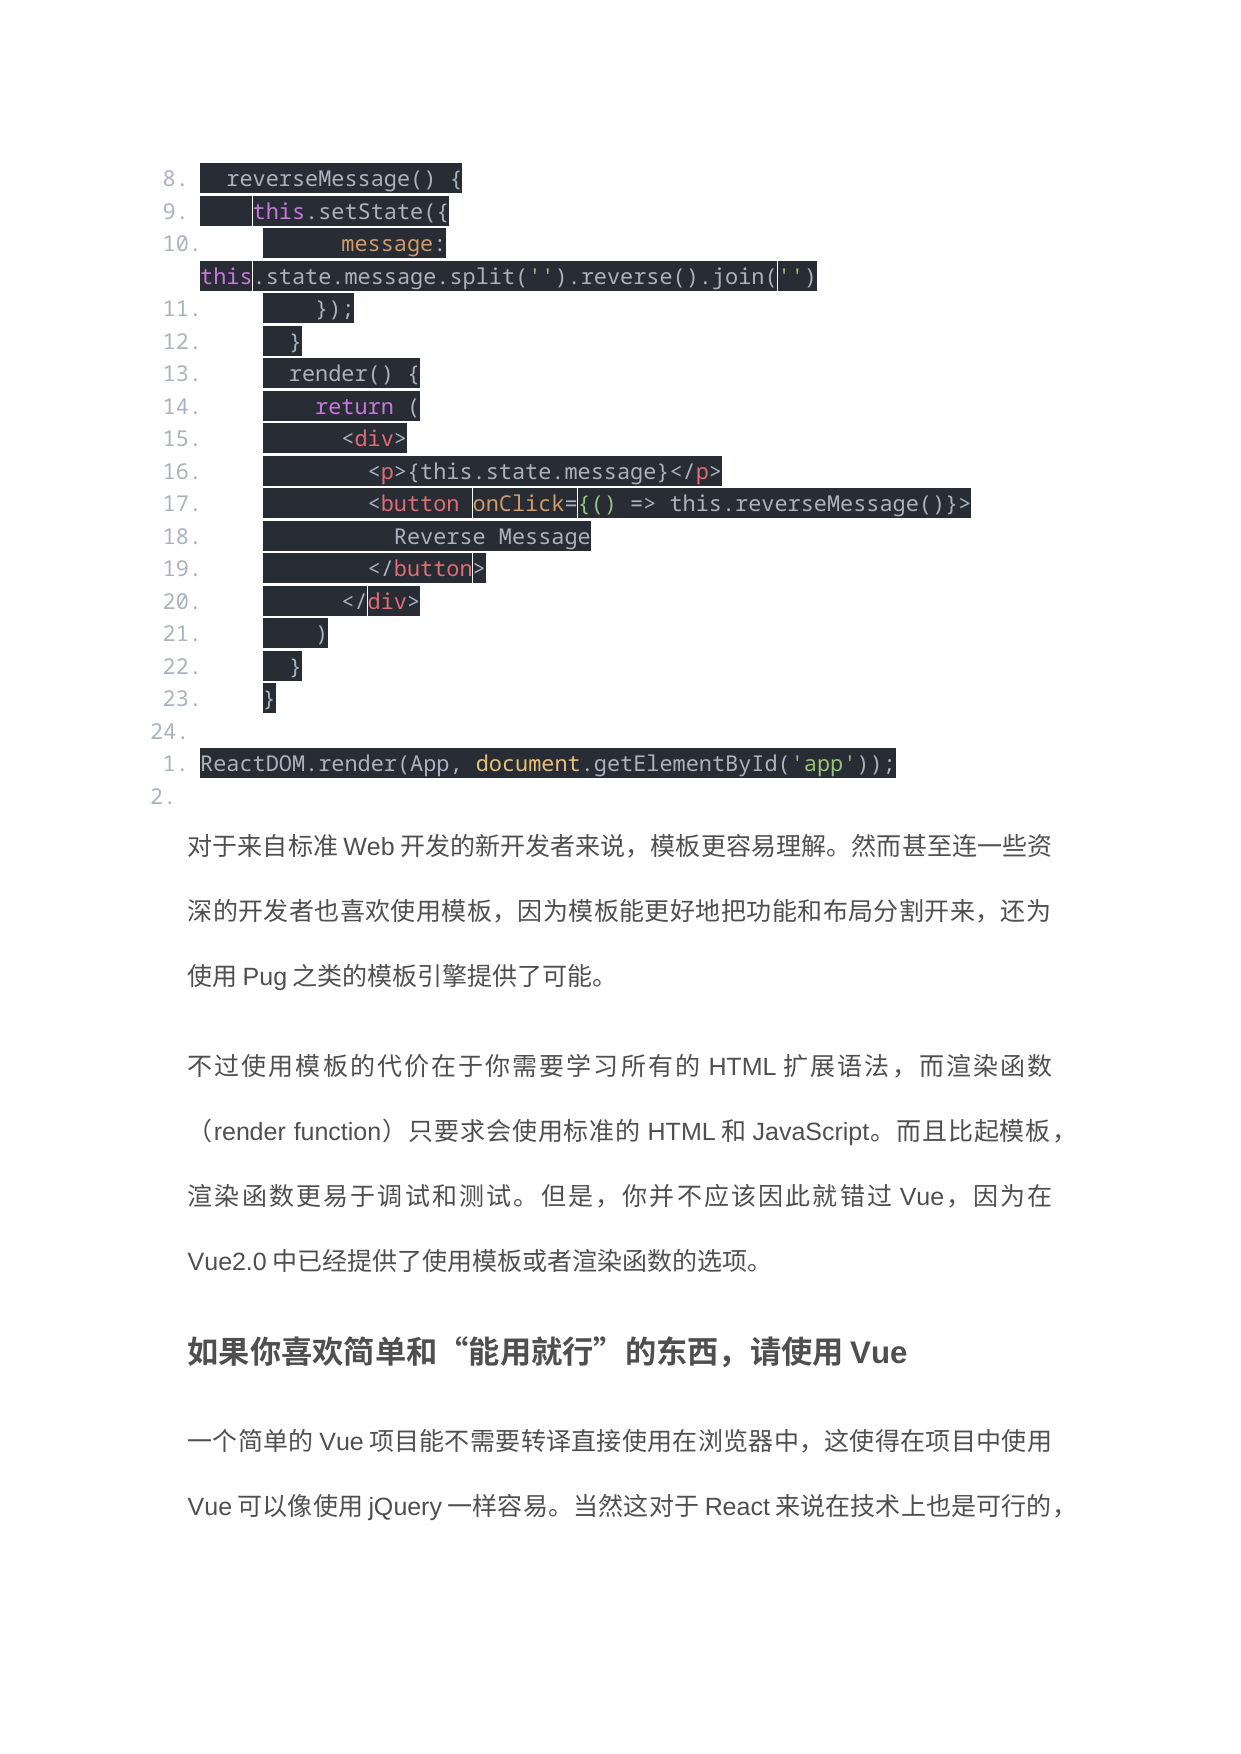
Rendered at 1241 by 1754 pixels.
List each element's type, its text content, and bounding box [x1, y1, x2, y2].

list }); [162, 292, 1053, 324]
list message: this.state.message.split('').reverse().join('') [162, 227, 1053, 292]
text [187, 1407, 1053, 1537]
list <button onClick={() => this.reverseMessage()}> [162, 487, 1053, 519]
text 如果你喜欢简单和“能用就行”的东西，请使用Vue [187, 1317, 1053, 1382]
list return ( [162, 389, 1053, 422]
text 不过使用模板的代价在于你需要学习所有的HTML扩展语法，而渲染函数（render function）只要求会使用标准的HTML和JavaScript。而且比起模板，渲染函数更易于调试和测试。但是，你并不应该因此就错过Vue，因为在Vue2.0中已经提供了使用模板或者渲染函数的选项。 [187, 1032, 1053, 1292]
list render() { [162, 357, 1053, 389]
list <p>{this.state.message}</p> [162, 454, 1053, 487]
list } [162, 324, 1053, 357]
list } [162, 682, 1053, 714]
list <div> [162, 422, 1053, 454]
list ReactDOM.render(App, document.getElementById('app')); [162, 747, 1053, 779]
list this.setState({ [162, 194, 1053, 227]
list ) [162, 617, 1053, 649]
list Reverse Message [162, 519, 1053, 552]
text 对于来自标准Web开发的新开发者来说，模板更容易理解。然而甚至连一些资深的开发者也喜欢使用模板，因为模板能更好地把功能和布局分割开来，还为使用Pug之类的模板引擎提供了可能。 [187, 812, 1053, 1007]
list } [162, 649, 1053, 682]
list reverseMessage() { [162, 162, 1053, 194]
list </button> [162, 552, 1053, 584]
list </div> [162, 584, 1053, 617]
